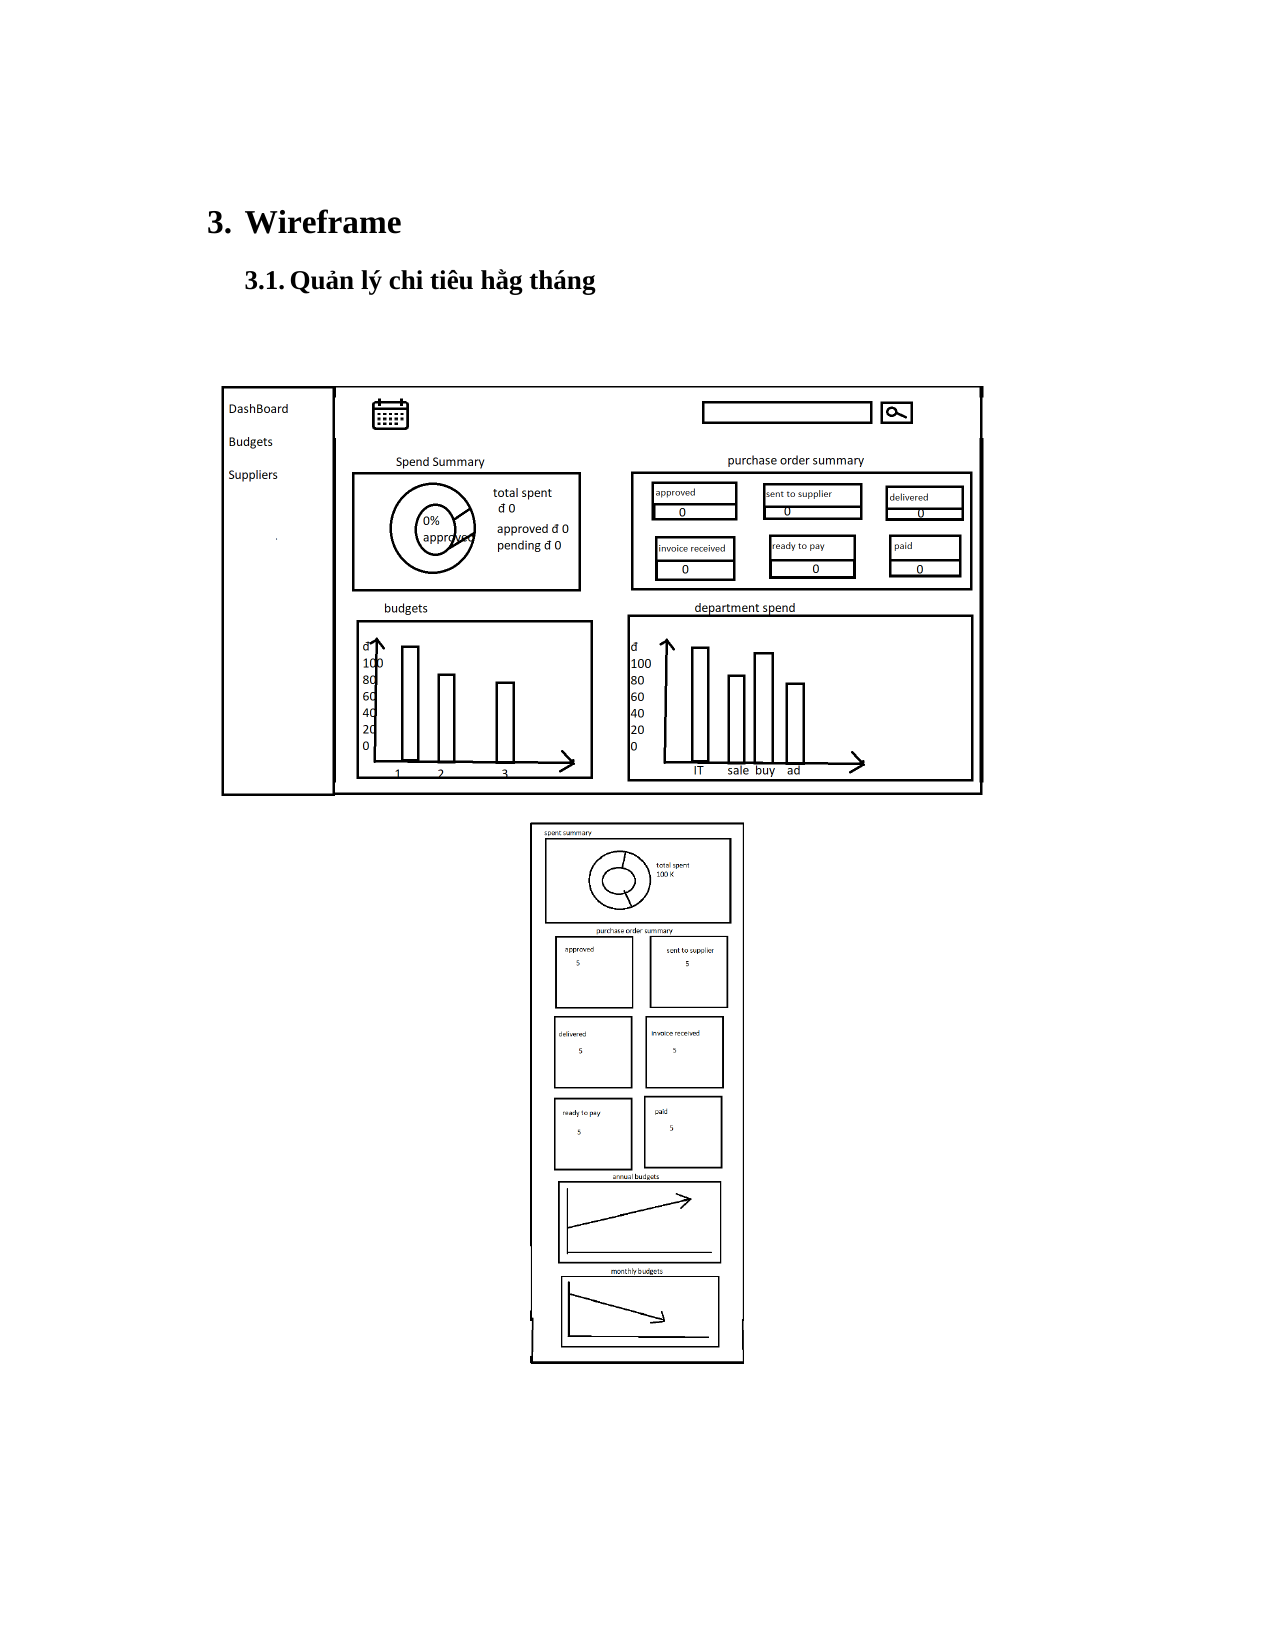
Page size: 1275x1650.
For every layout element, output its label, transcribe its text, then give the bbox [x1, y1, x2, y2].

picture [162, 386, 1113, 1372]
subtitle Wireframe [207, 202, 1157, 241]
subtitle Quản lý chi tiêu hằg tháng [244, 264, 1157, 295]
